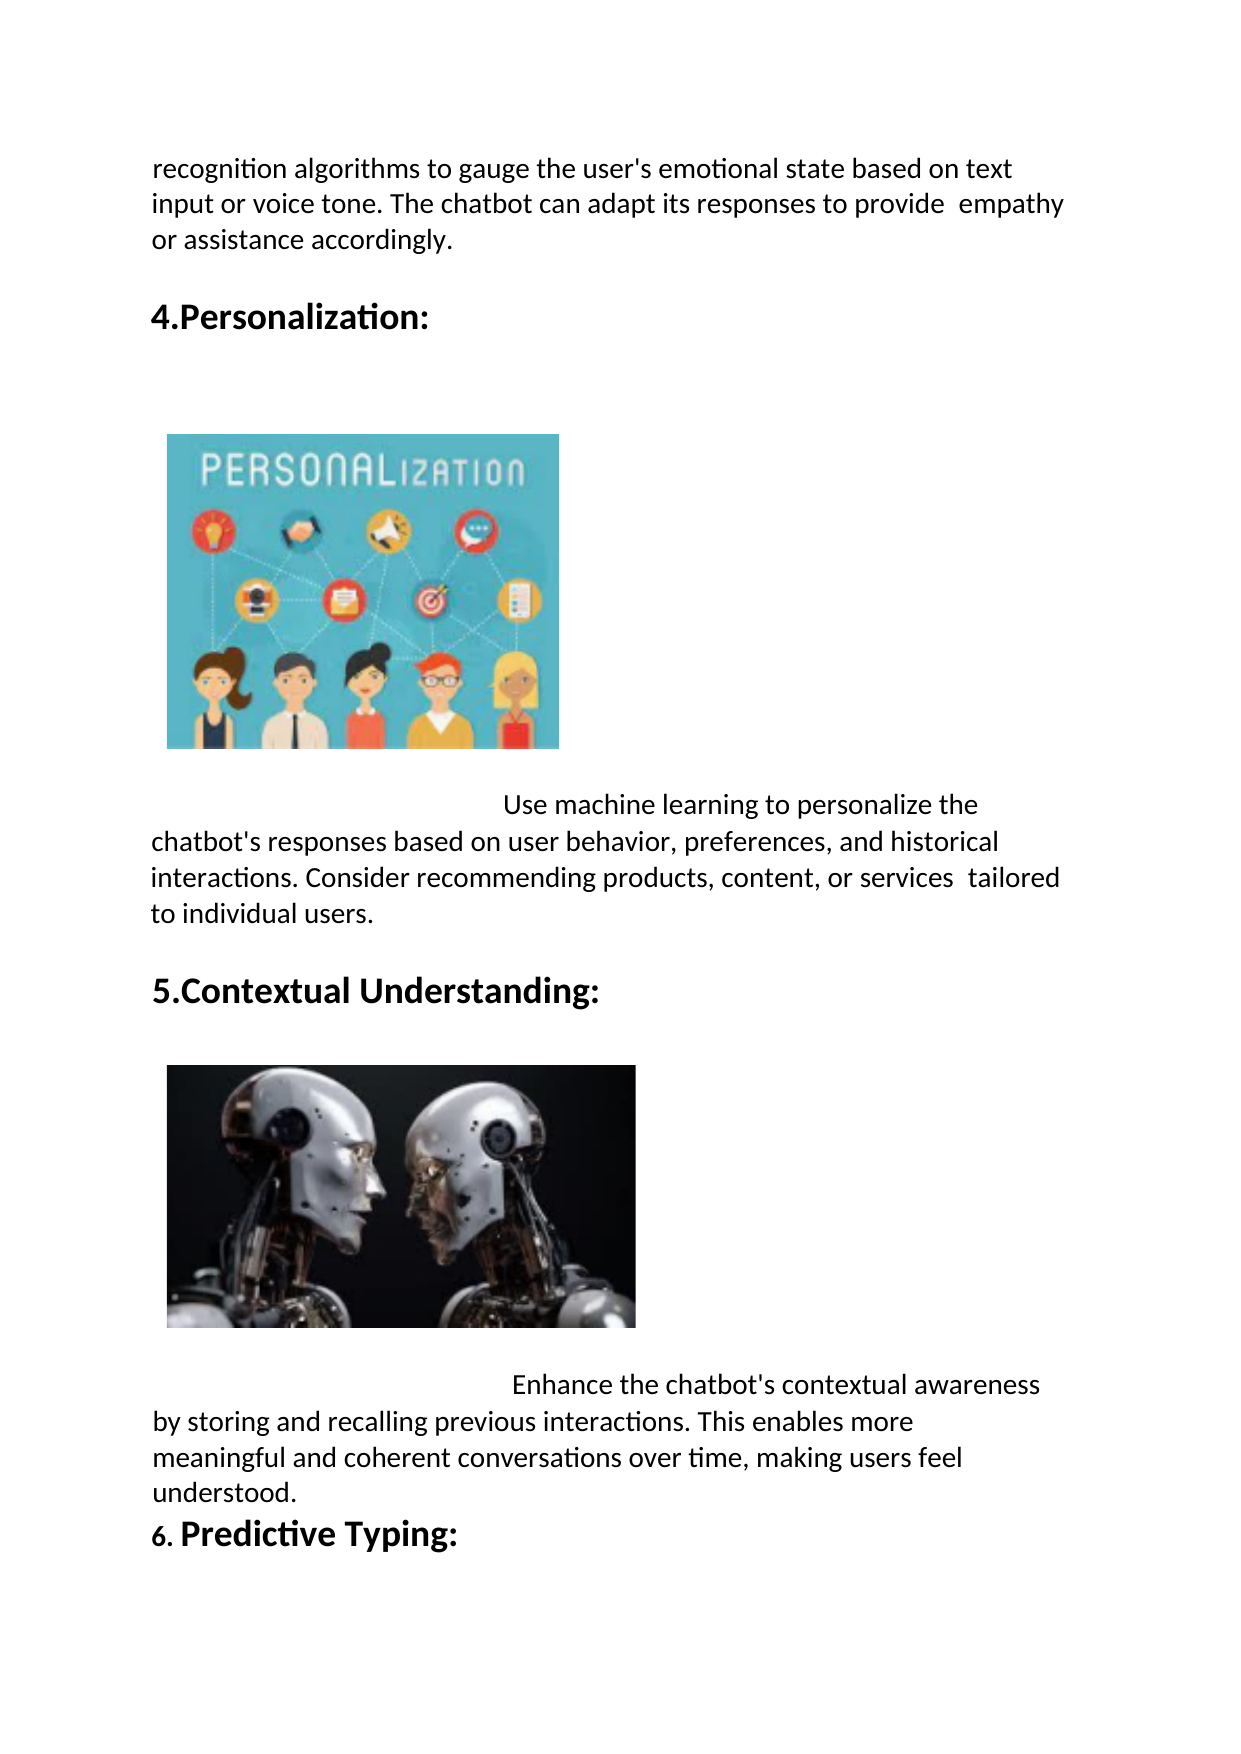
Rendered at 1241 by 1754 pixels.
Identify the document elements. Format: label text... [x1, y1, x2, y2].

text 6. Predictive Typing: [151, 1510, 1090, 1556]
text chatbot's responses based on user behavior, preferences, and historical interactions. Consider recommending products, content, or services tailored to individual users. [150, 823, 1066, 930]
text 4.Personalization: [151, 293, 1090, 339]
text Enhance the chatbot's contextual awareness [150, 1366, 1053, 1401]
picture [166, 434, 559, 749]
picture [166, 1065, 636, 1328]
text recognition algorithms to gauge the user's emotional state based on text input or voice tone. The chatbot can adapt its responses to provide empathy or assistance accordingly. [151, 150, 1079, 257]
text 5.Contextual Understanding: [152, 967, 1090, 1013]
text Use machine learning to personalize the [150, 786, 992, 822]
text by storing and recalling previous interactions. This enables more meaningful and coherent conversations over time, making users feel understood. [152, 1403, 1029, 1510]
